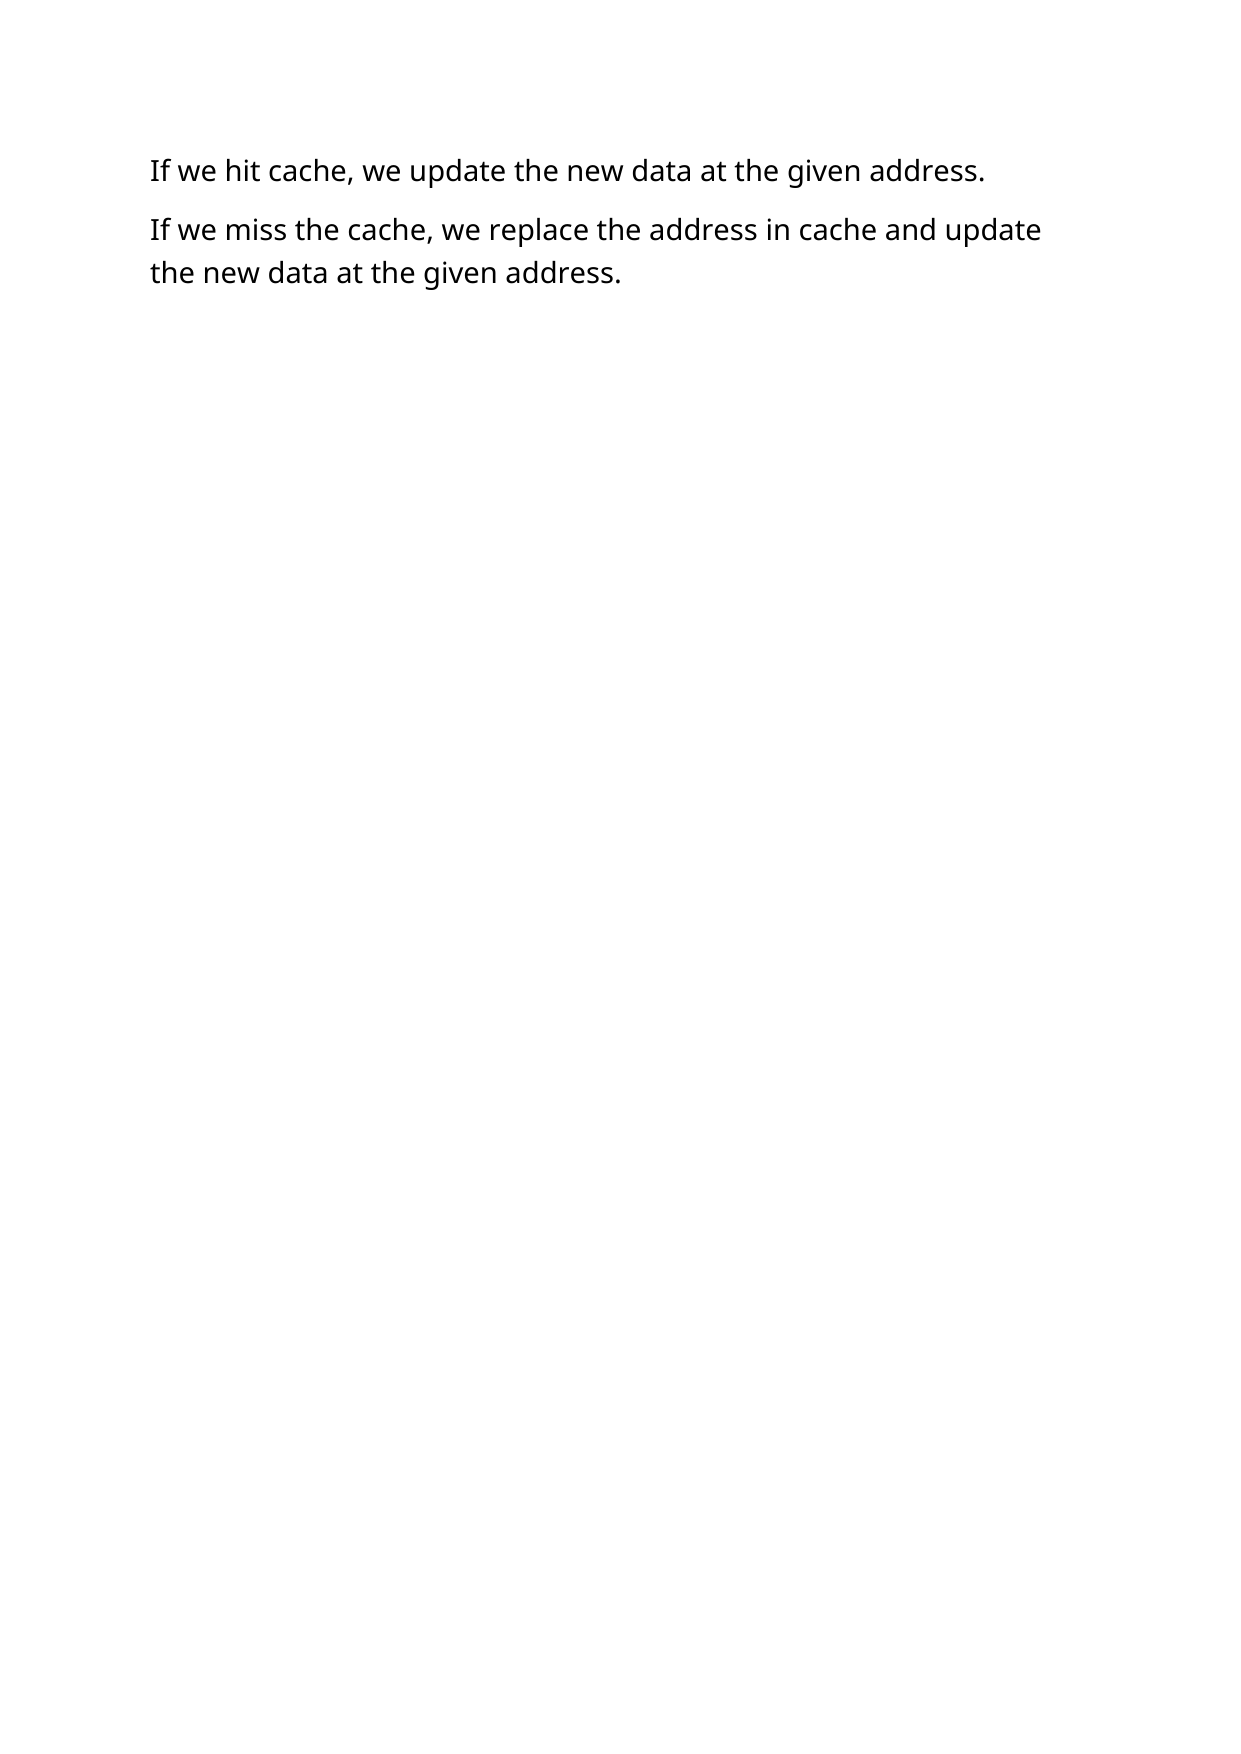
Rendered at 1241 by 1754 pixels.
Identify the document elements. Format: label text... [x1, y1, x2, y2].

text If we miss the cache, we replace the address in cache and update the new data at the given address. [150, 209, 1090, 292]
text If we hit cache, we update the new data at the given address. [150, 150, 1090, 190]
